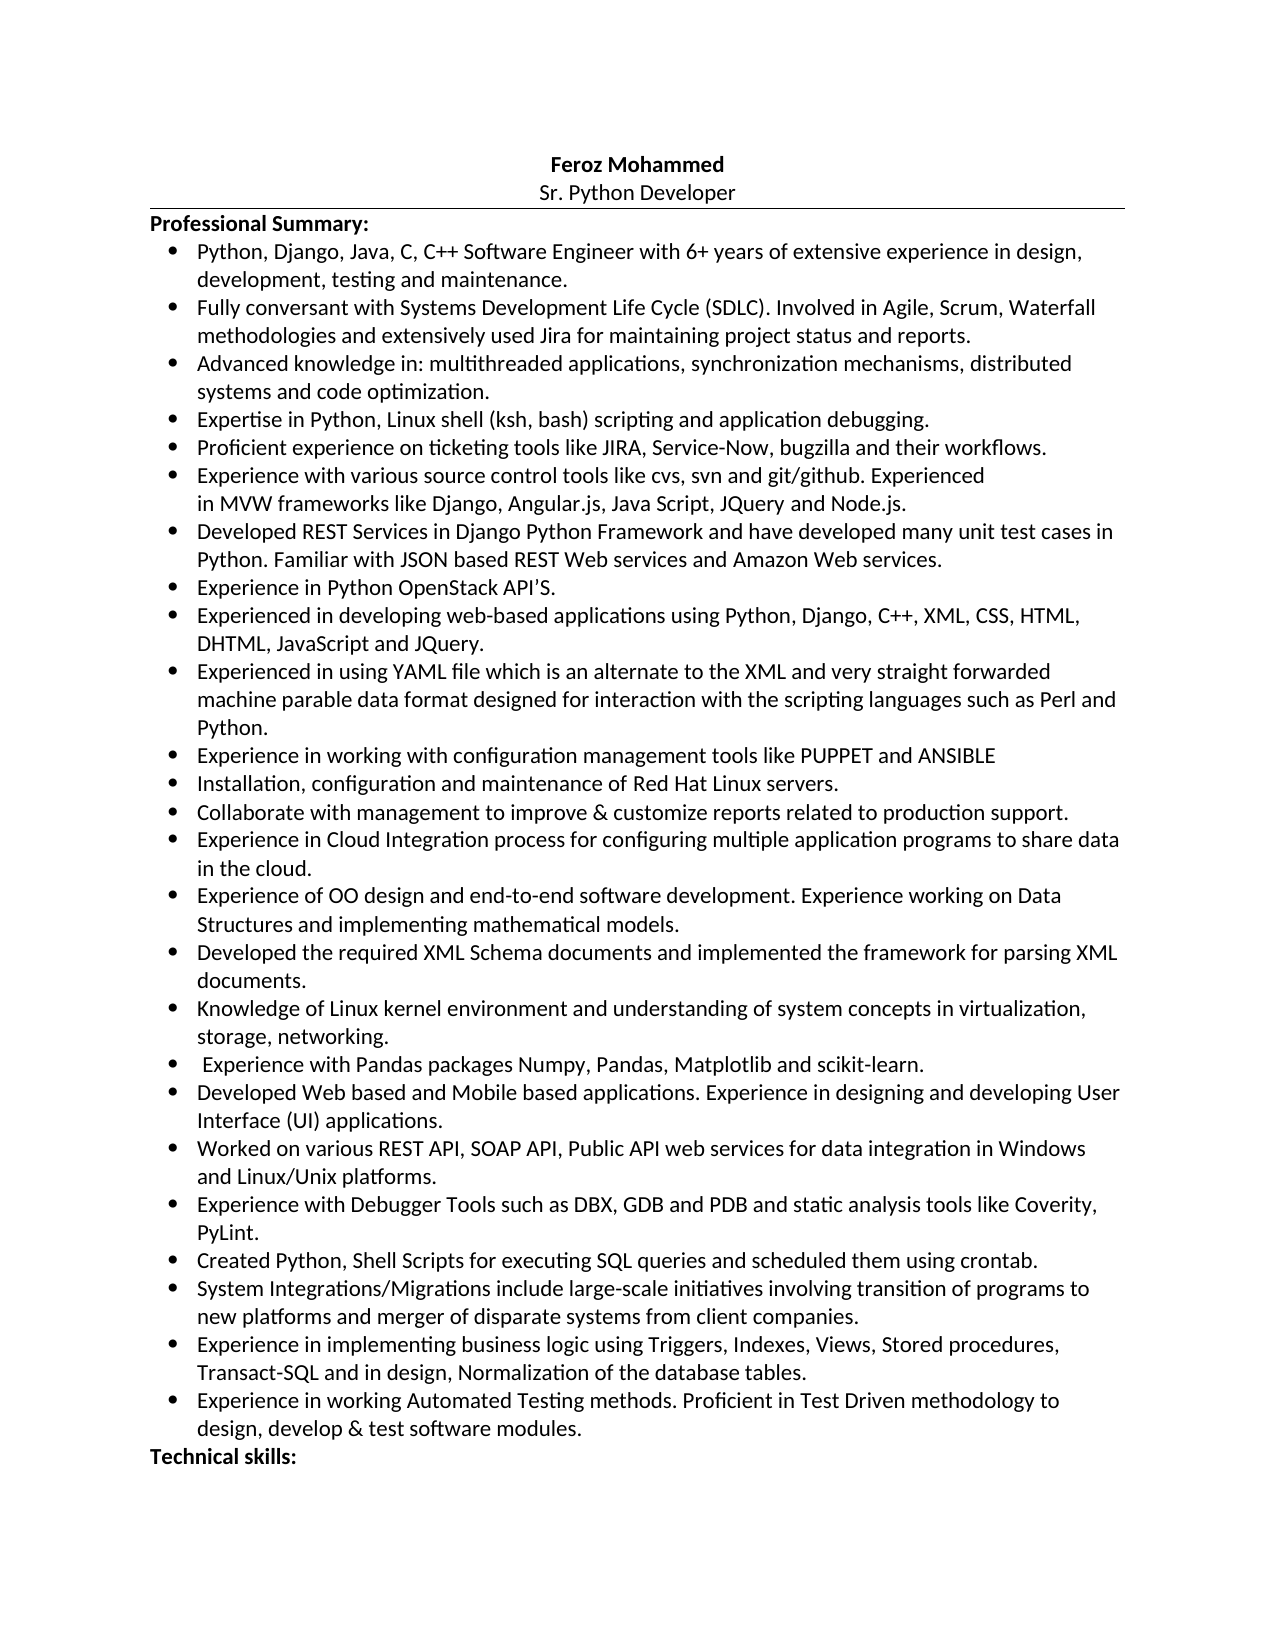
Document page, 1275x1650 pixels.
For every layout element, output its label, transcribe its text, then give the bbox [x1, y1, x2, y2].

list Experience with Debugger Tools such as DBX, GDB and PDB and static analysis tools like Coverity, PyLint. [169, 1190, 1125, 1246]
list Python, Django, Java, C, C++ Software Engineer with 6+ years of extensive experience in design, development, testing and maintenance. [169, 237, 1125, 293]
list Knowledge of Linux kernel environment and understanding of system concepts in virtualization, storage, networking. [169, 994, 1125, 1050]
list Experience in Python OpenStack API’S. [169, 573, 1125, 601]
list Advanced knowledge in: multithreaded applications, synchronization mechanisms, distributed systems and code optimization. [169, 349, 1125, 405]
list Installation, configuration and maintenance of Red Hat Linux servers. [169, 769, 1125, 798]
text Technical skills: [150, 1442, 1125, 1470]
list Experience in working with configuration management tools like PUPPET and ANSIBLE [169, 742, 1125, 769]
list Expertise in Python, Linux shell (ksh, bash) scripting and application debugging. [169, 405, 1125, 433]
list Experience in implementing business logic using Triggers, Indexes, Views, Stored procedures, Transact-SQL and in design, Normalization of the database tables. [169, 1330, 1125, 1386]
list Created Python, Shell Scripts for executing SQL queries and scheduled them using crontab. [169, 1246, 1125, 1274]
text Sr. Python Developer [150, 178, 1125, 208]
text Professional Summary: [150, 209, 1125, 237]
text Feroz Mohammed [150, 150, 1125, 178]
list Experience in working Automated Testing methods. Proficient in Test Driven methodology to design, develop & test software modules. [169, 1386, 1125, 1442]
list Experience of OO design and end-to-end software development. Experience working on Data Structures and implementing mathematical models. [169, 882, 1125, 938]
list Collaborate with management to improve & customize reports related to production support. [169, 798, 1125, 826]
list Experience with various source control tools like cvs, svn and git/github. Experienced in MVW frameworks like Django, Angular.js, Java Script, JQuery and Node.js. [169, 461, 1125, 517]
list Experience with Pandas packages Numpy, Pandas, Matplotlib and scikit-learn. [169, 1050, 1125, 1078]
list Experienced in developing web-based applications using Python, Django, C++, XML, CSS, HTML, DHTML, JavaScript and JQuery. [169, 601, 1125, 657]
list Developed Web based and Mobile based applications. Experience in designing and developing User Interface (UI) applications. [169, 1078, 1125, 1134]
list Developed the required XML Schema documents and implemented the framework for parsing XML documents. [169, 938, 1125, 994]
list System Integrations/Migrations include large-scale initiatives involving transition of programs to new platforms and merger of disparate systems from client companies. [169, 1274, 1125, 1330]
list Worked on various REST API, SOAP API, Public API web services for data integration in Windows and Linux/Unix platforms. [169, 1134, 1125, 1190]
list Fully conversant with Systems Development Life Cycle (SDLC). Involved in Agile, Scrum, Waterfall methodologies and extensively used Jira for maintaining project status and reports. [169, 293, 1125, 349]
list Experience in Cloud Integration process for configuring multiple application programs to share data in the cloud. [169, 826, 1125, 882]
list Experienced in using YAML file which is an alternate to the XML and very straight forwarded machine parable data format designed for interaction with the scripting languages such as Perl and Python. [169, 657, 1125, 742]
list Developed REST Services in Django Python Framework and have developed many unit test cases in Python. Familiar with JSON based REST Web services and Amazon Web services. [169, 517, 1125, 573]
list Proficient experience on ticketing tools like JIRA, Service-Now, bugzilla and their workflows. [169, 433, 1125, 461]
